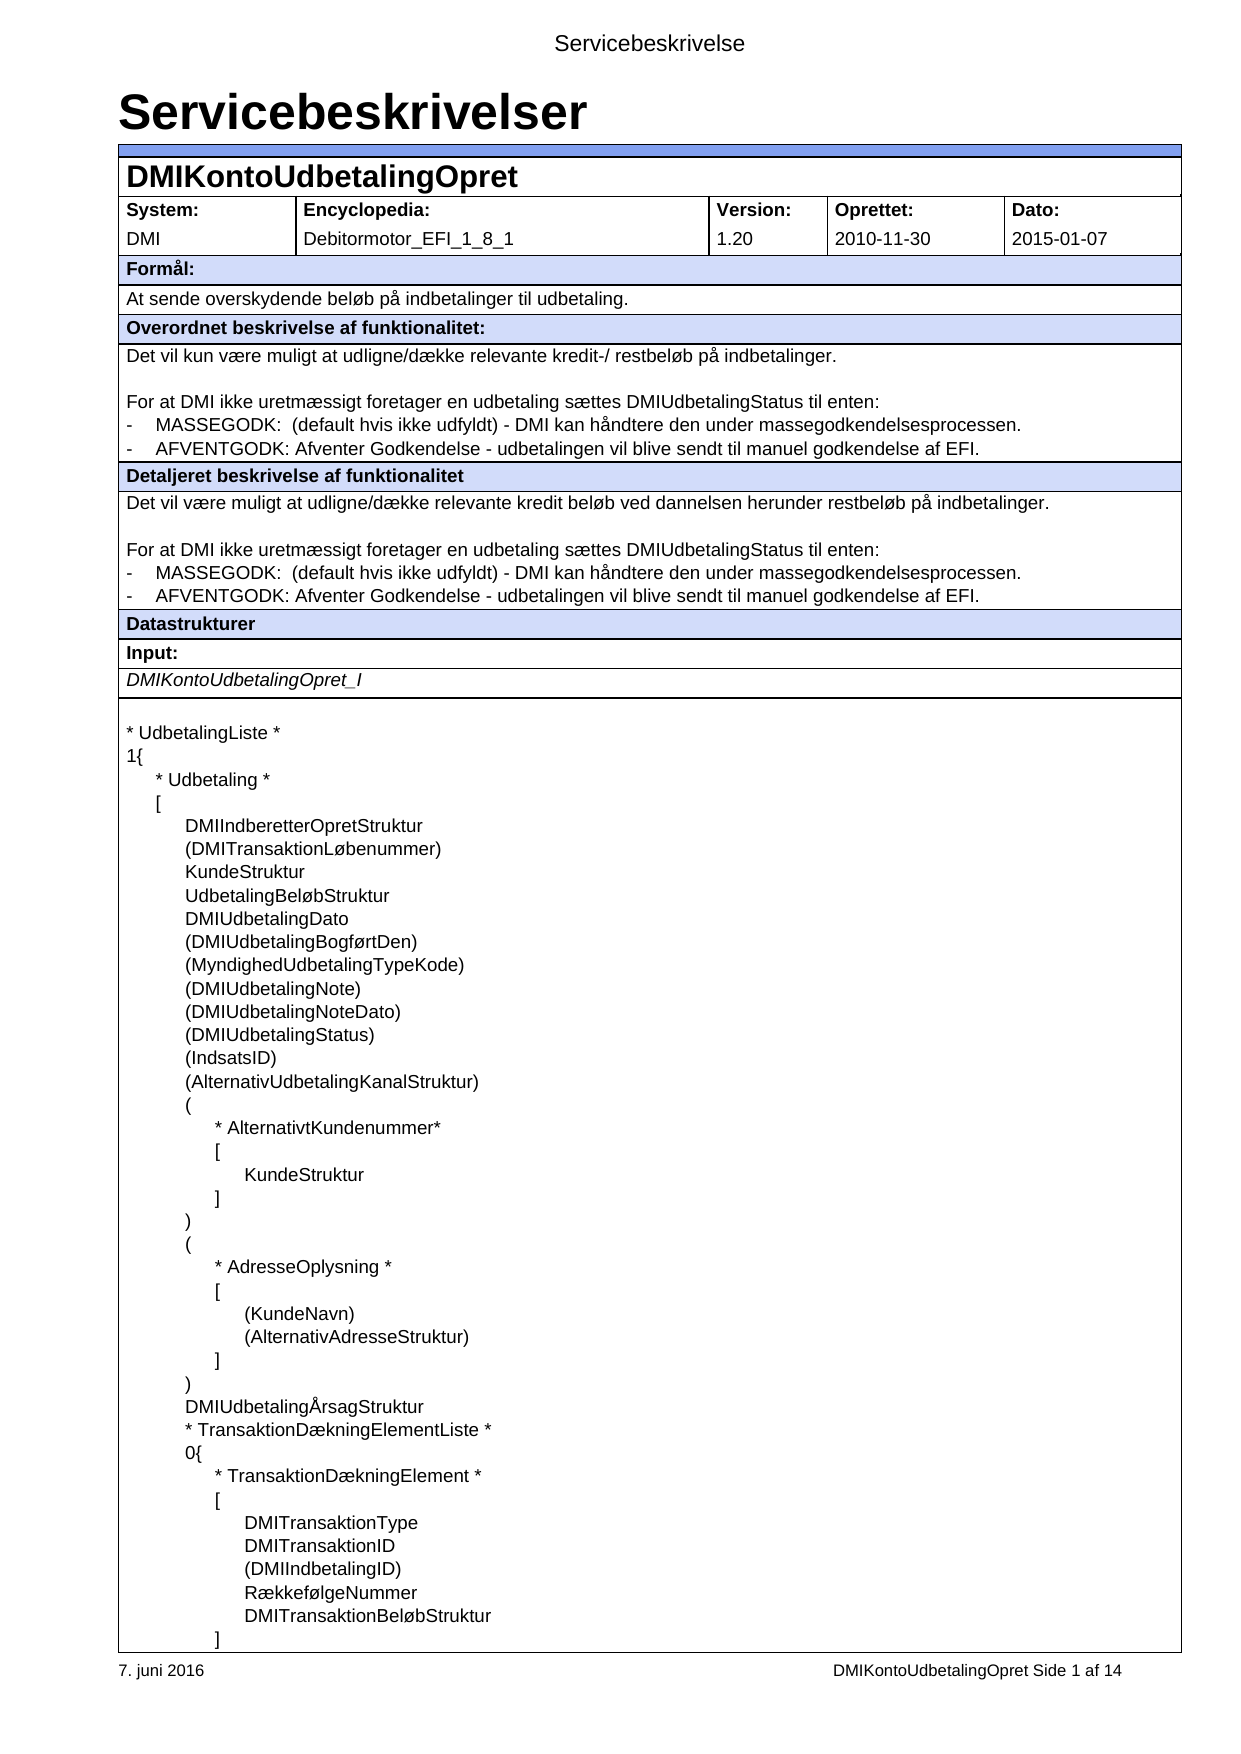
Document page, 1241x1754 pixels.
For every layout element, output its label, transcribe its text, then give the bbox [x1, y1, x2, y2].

table_cell Version: [710, 197, 827, 225]
table_cell Det vil kun være muligt at udligne/dække relevante kredit-/ restbeløb på indbetalinger. For at DMI ikke uretmæssigt foretager en udbetaling sættes DMIUdbetalingStatus til enten: - MASSEGODK: (default hvis ikke udfyldt) - DMI kan håndtere den under massegodkendelsesprocessen. - AFVENTGODK: Afventer Godkendelse - udbetalingen vil blive sendt til manuel godkendelse af EFI. [119, 345, 1181, 461]
table_cell Dato: [1005, 197, 1181, 225]
table_cell Formål: [119, 256, 1181, 284]
table_cell DMIKontoUdbetalingOpret_I [119, 669, 1181, 697]
table_cell Overordnet beskrivelse af funktionalitet: [119, 315, 1181, 343]
table_cell System: [119, 197, 295, 225]
table_cell 2015-01-07 [1005, 225, 1181, 254]
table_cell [119, 699, 1181, 1652]
table_cell Datastrukturer [119, 610, 1181, 638]
table_cell Encyclopedia: [297, 197, 708, 225]
table_cell Det vil være muligt at udligne/dække relevante kredit beløb ved dannelsen herunder restbeløb på indbetalinger. For at DMI ikke uretmæssigt foretager en udbetaling sættes DMIUdbetalingStatus til enten: - MASSEGODK: (default hvis ikke udfyldt) - DMI kan håndtere den under massegodkendelsesprocessen. - AFVENTGODK: Afventer Godkendelse - udbetalingen vil blive sendt til manuel godkendelse af EFI. [119, 492, 1181, 609]
table_cell Debitormotor_EFI_1_8_1 [297, 225, 708, 254]
table_cell At sende overskydende beløb på indbetalinger til udbetaling. [119, 286, 1181, 313]
table_cell Oprettet: [828, 197, 1004, 225]
table_cell DMI [119, 225, 295, 254]
table_header [119, 145, 1181, 156]
table_cell Detaljeret beskrivelse af funktionalitet [119, 463, 1181, 491]
table_cell 1.20 [710, 225, 827, 254]
table_cell DMIKontoUdbetalingOpret [119, 158, 1181, 196]
table_cell Input: [119, 640, 1181, 668]
table_cell 2010-11-30 [828, 225, 1004, 254]
text Servicebeskrivelser [118, 82, 1181, 140]
